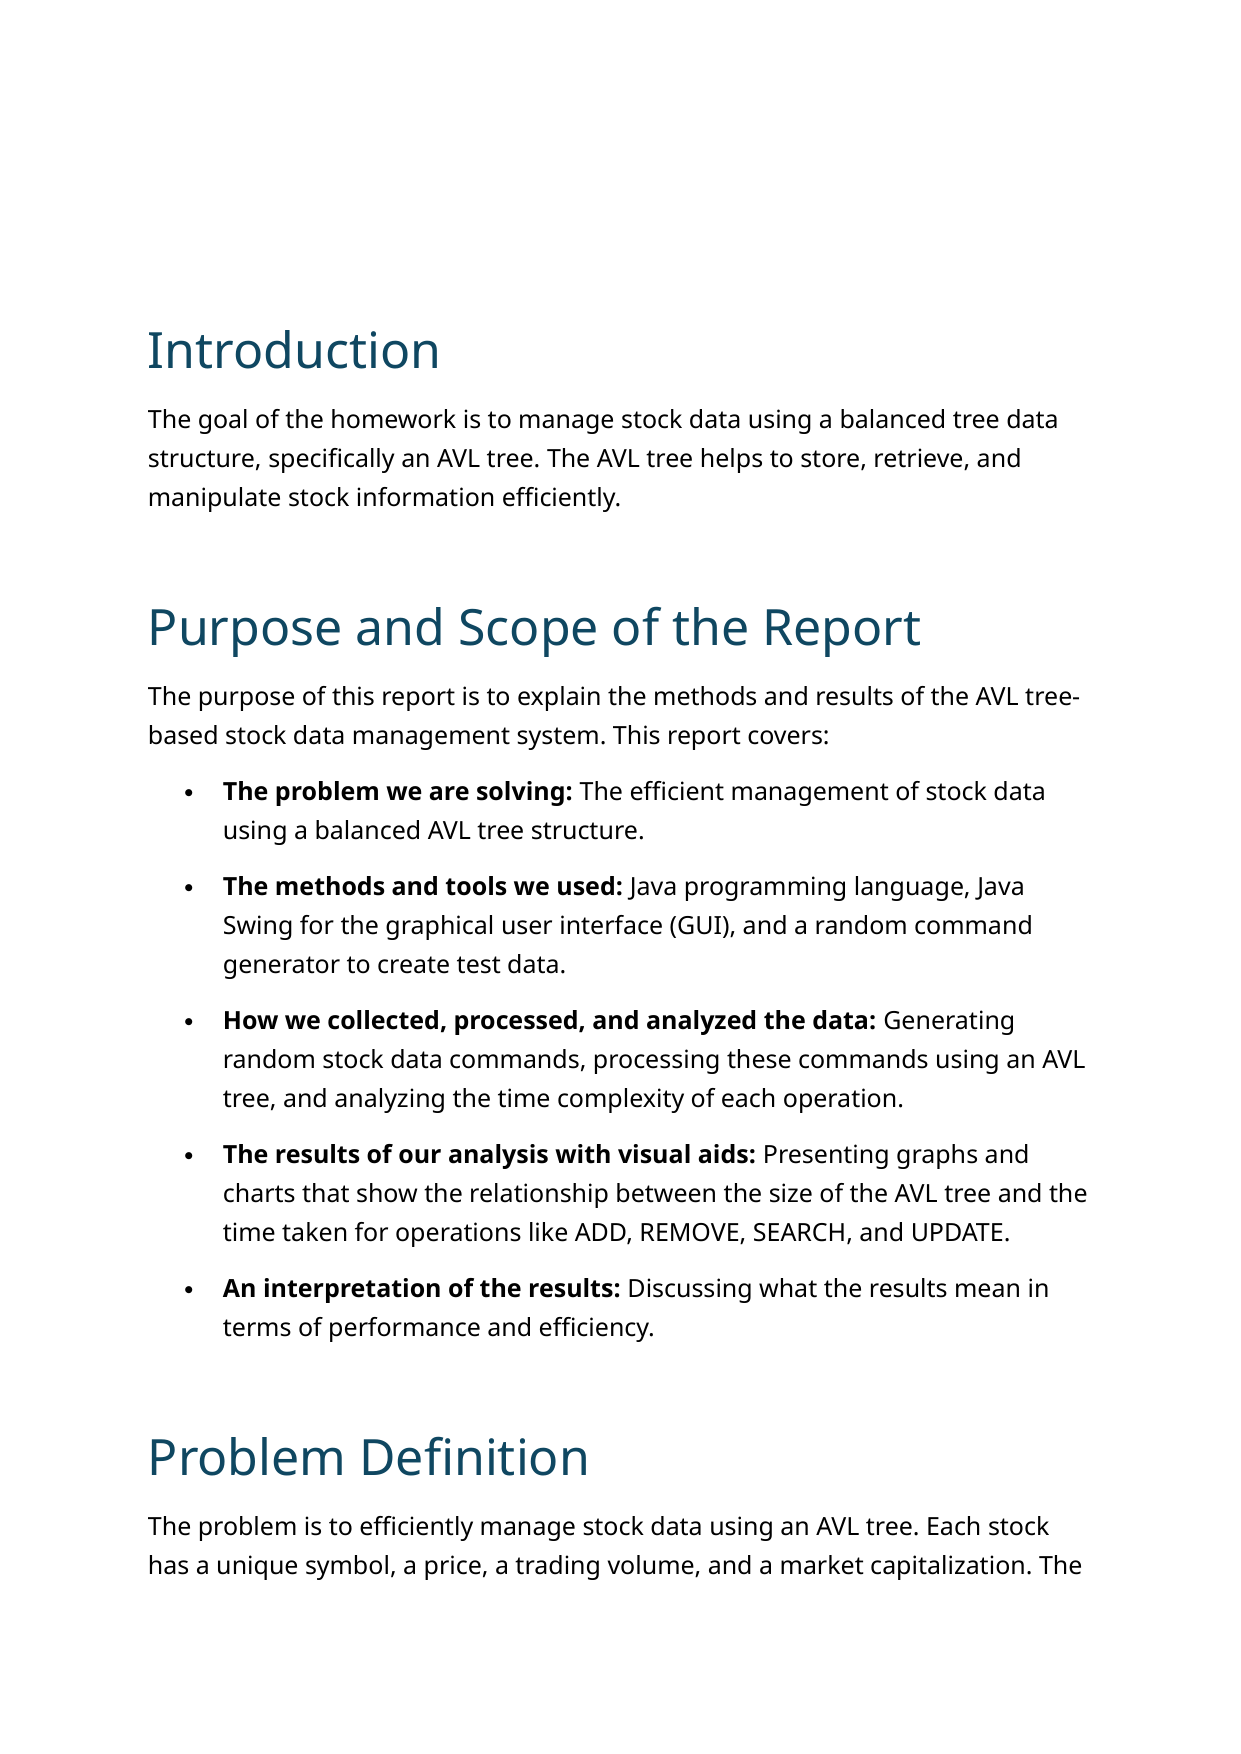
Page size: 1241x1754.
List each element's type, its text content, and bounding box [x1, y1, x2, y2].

list An interpretation of the results: Discussing what the results mean in terms of performance and efficiency. [185, 1271, 1093, 1344]
list The problem we are solving: The efficient management of stock data using a balanced AVL tree structure. [185, 773, 1093, 847]
list The results of our analysis with visual aids: Presenting graphs and charts that show the relationship between the size of the AVL tree and the time taken for operations like ADD, REMOVE, SEARCH, and UPDATE. [185, 1137, 1093, 1249]
text The goal of the homework is to manage stock data using a balanced tree data structure, specifically an AVL tree. The AVL tree helps to store, retrieve, and manipulate stock information efficiently. [148, 402, 1093, 514]
list How we collected, processed, and analyzed the data: Generating random stock data commands, processing these commands using an AVL tree, and analyzing the time complexity of each operation. [185, 1003, 1093, 1115]
subtitle Problem Definition [148, 1422, 1093, 1490]
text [148, 1508, 1093, 1582]
text The purpose of this report is to explain the methods and results of the AVL tree-based stock data management system. This report covers: [148, 678, 1093, 752]
subtitle Introduction [148, 315, 1093, 383]
subtitle Purpose and Scope of the Report [148, 592, 1093, 660]
list The methods and tools we used: Java programming language, Java Swing for the graphical user interface (GUI), and a random command generator to create test data. [185, 868, 1093, 981]
